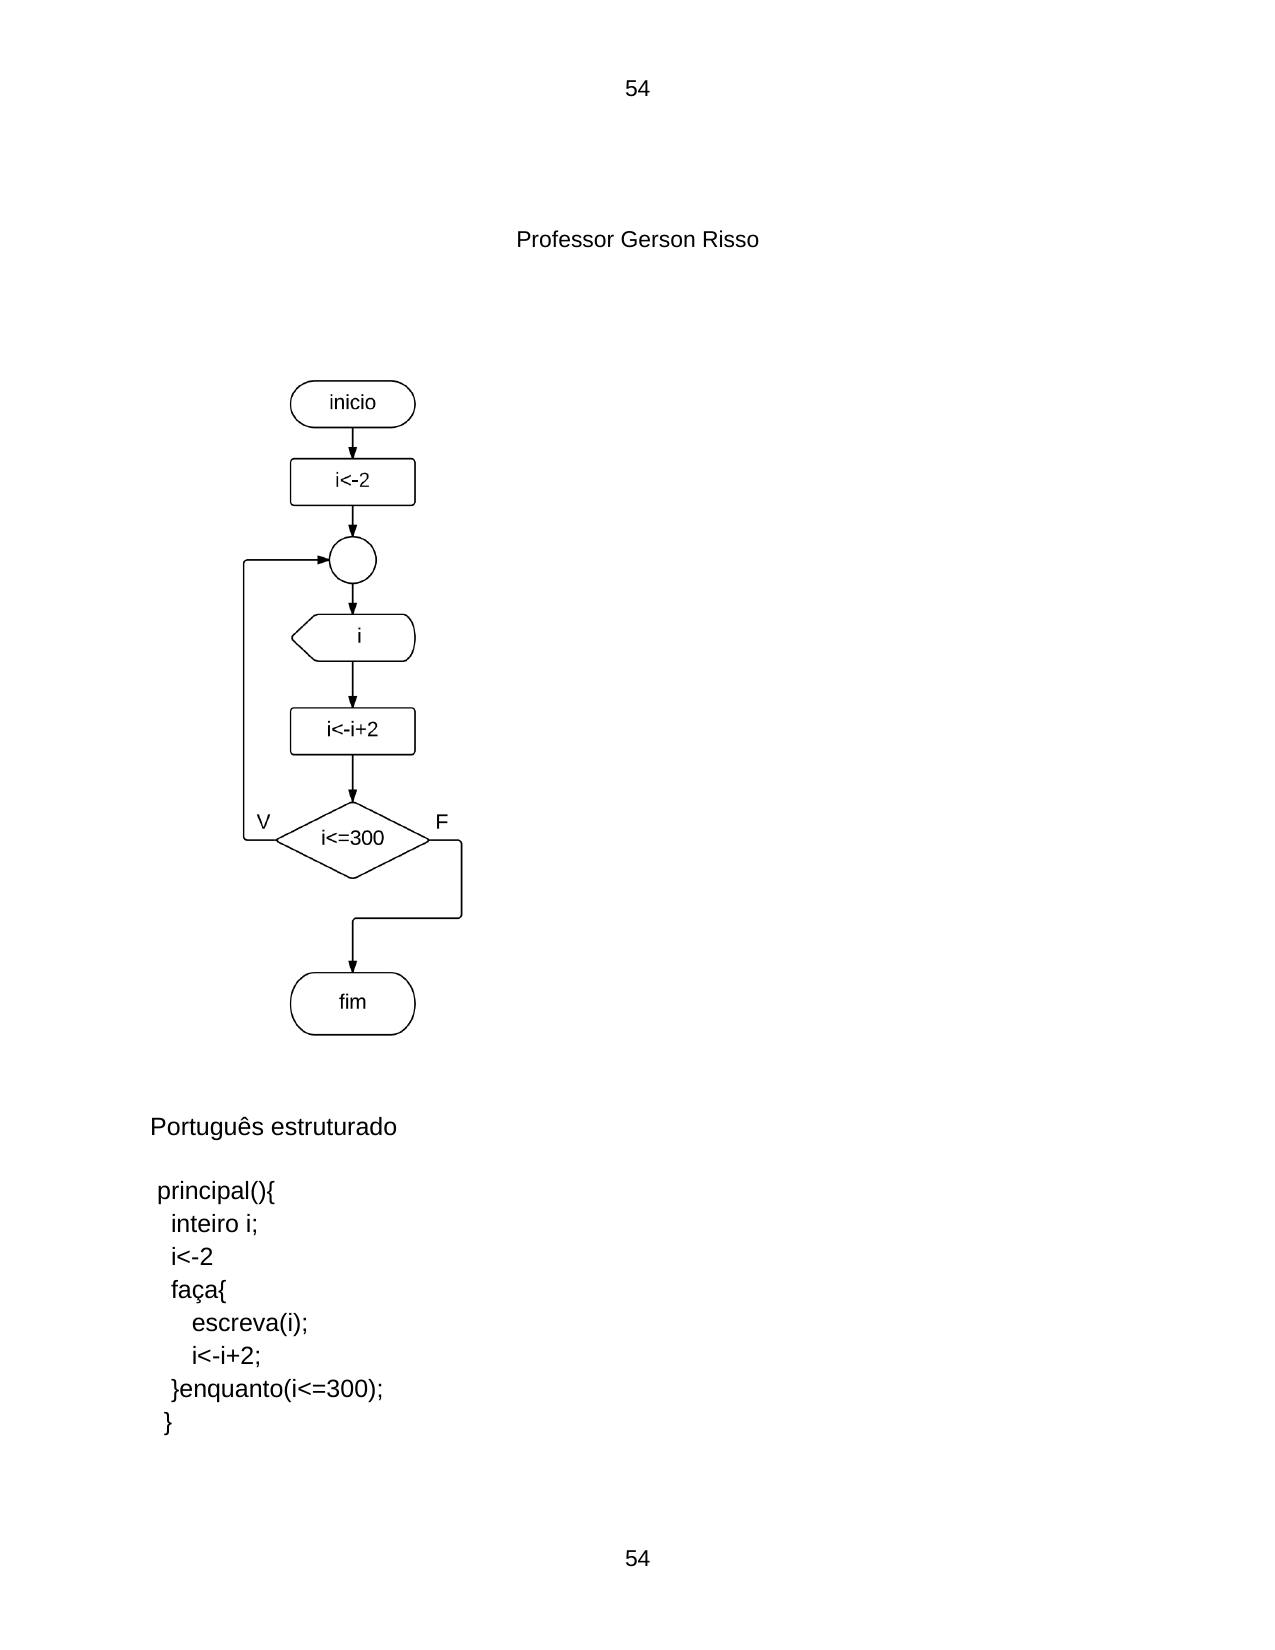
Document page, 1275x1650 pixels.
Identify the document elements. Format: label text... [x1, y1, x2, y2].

text principal(){ [150, 1176, 1125, 1204]
text faça{ [150, 1275, 1125, 1303]
text escreva(i); [150, 1308, 1125, 1336]
text i<-i+2; [150, 1341, 1125, 1369]
picture [150, 256, 560, 1109]
text } [150, 1407, 1125, 1436]
text Português estruturado [150, 1112, 1125, 1141]
text }enquanto(i<=300); [150, 1374, 1125, 1402]
text i<-2 [150, 1242, 1125, 1270]
text inteiro i; [150, 1209, 1125, 1237]
